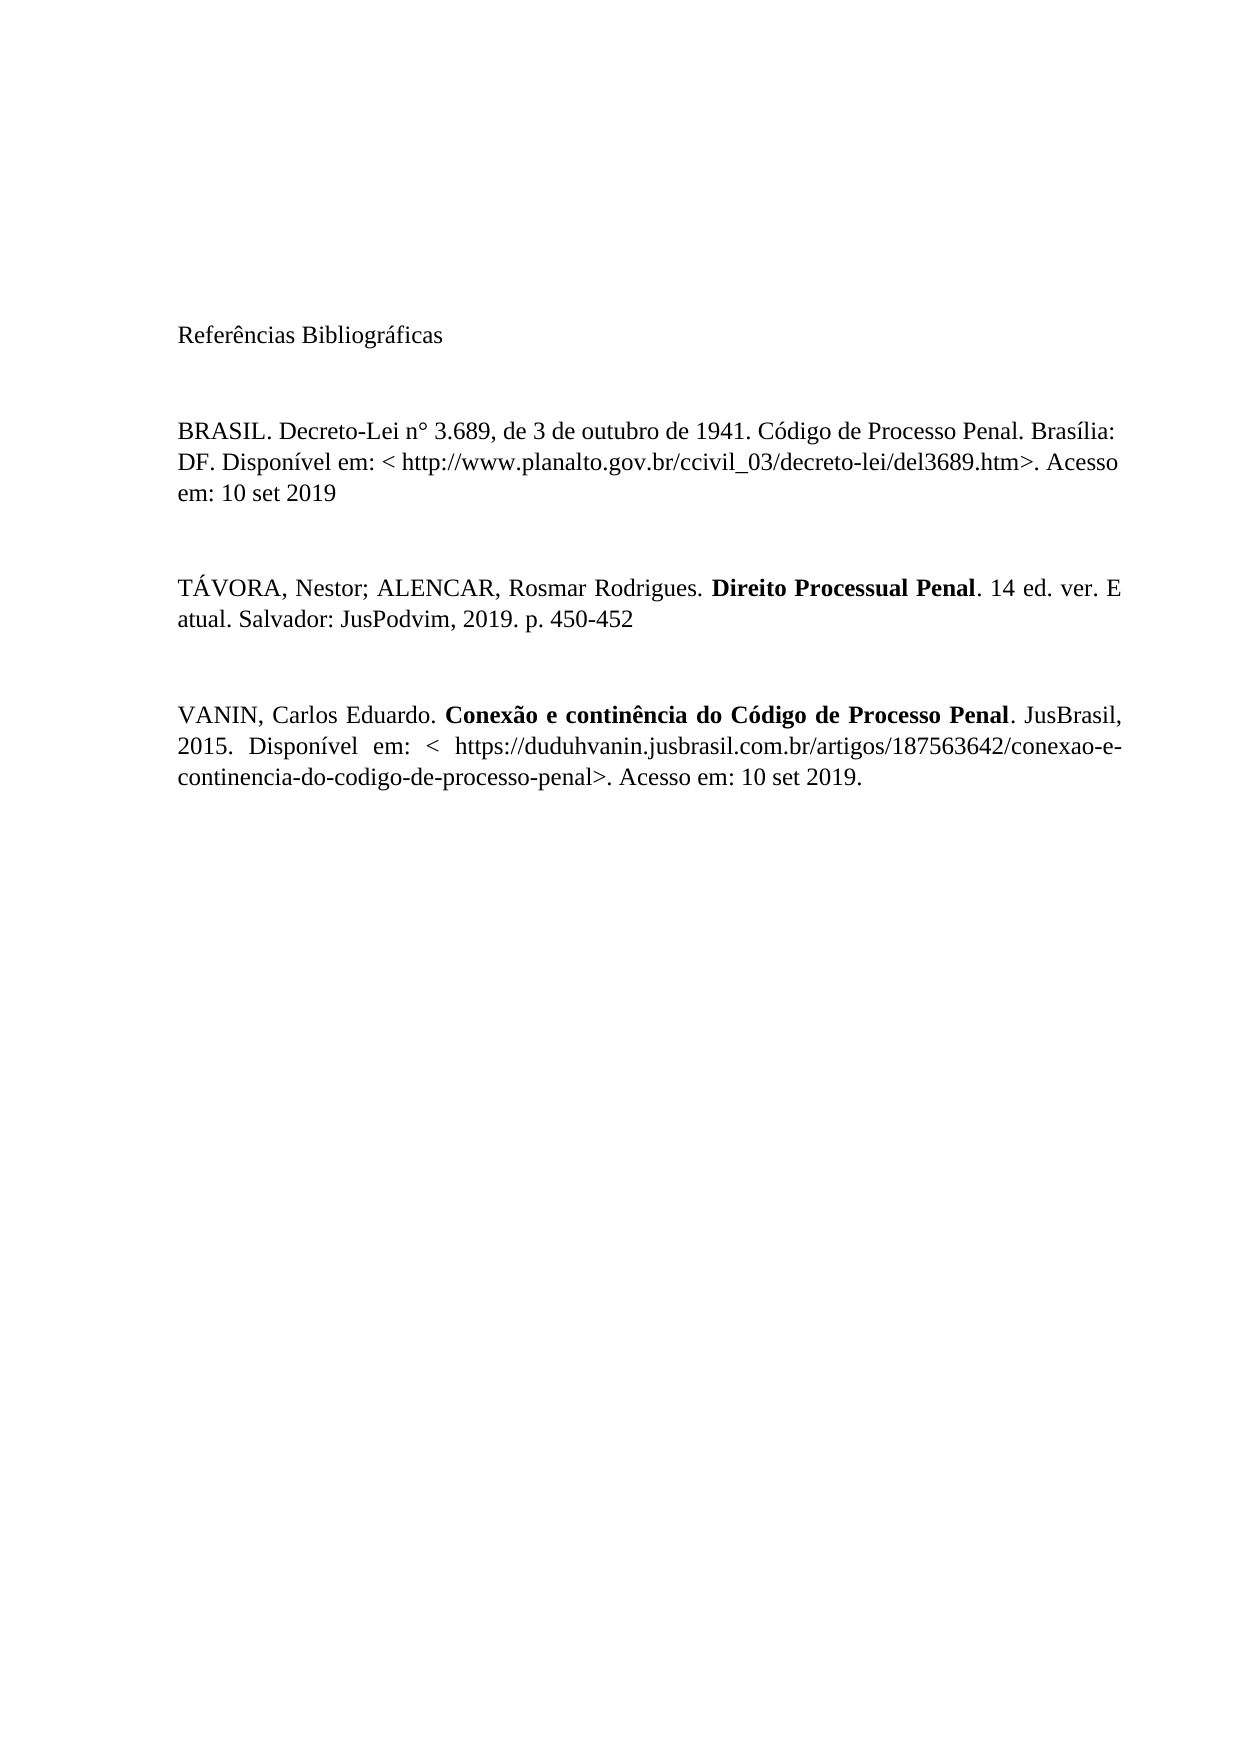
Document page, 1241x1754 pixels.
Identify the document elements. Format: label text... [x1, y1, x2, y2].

text TÁVORA, Nestor; ALENCAR, Rosmar Rodrigues. Direito Processual Penal. 14 ed. ver. E atual. Salvador: JusPodvim, 2019. p. 450-452 [177, 573, 1122, 633]
text Referências Bibliográficas [177, 320, 1122, 349]
text VANIN, Carlos Eduardo. Conexão e continência do Código de Processo Penal. JusBrasil, 2015. Disponível em: < https://duduhvanin.jusbrasil.com.br/artigos/187563642/conexao-e-continencia-do-codigo-de-processo-penal>. Acesso em: 10 set 2019. [177, 700, 1122, 791]
text BRASIL. Decreto-Lei n° 3.689, de 3 de outubro de 1941. Código de Processo Penal. Brasília: DF. Disponível em: < http://www.planalto.gov.br/ccivil_03/decreto-lei/del3689.htm>. Acesso em: 10 set 2019 [177, 416, 1122, 507]
